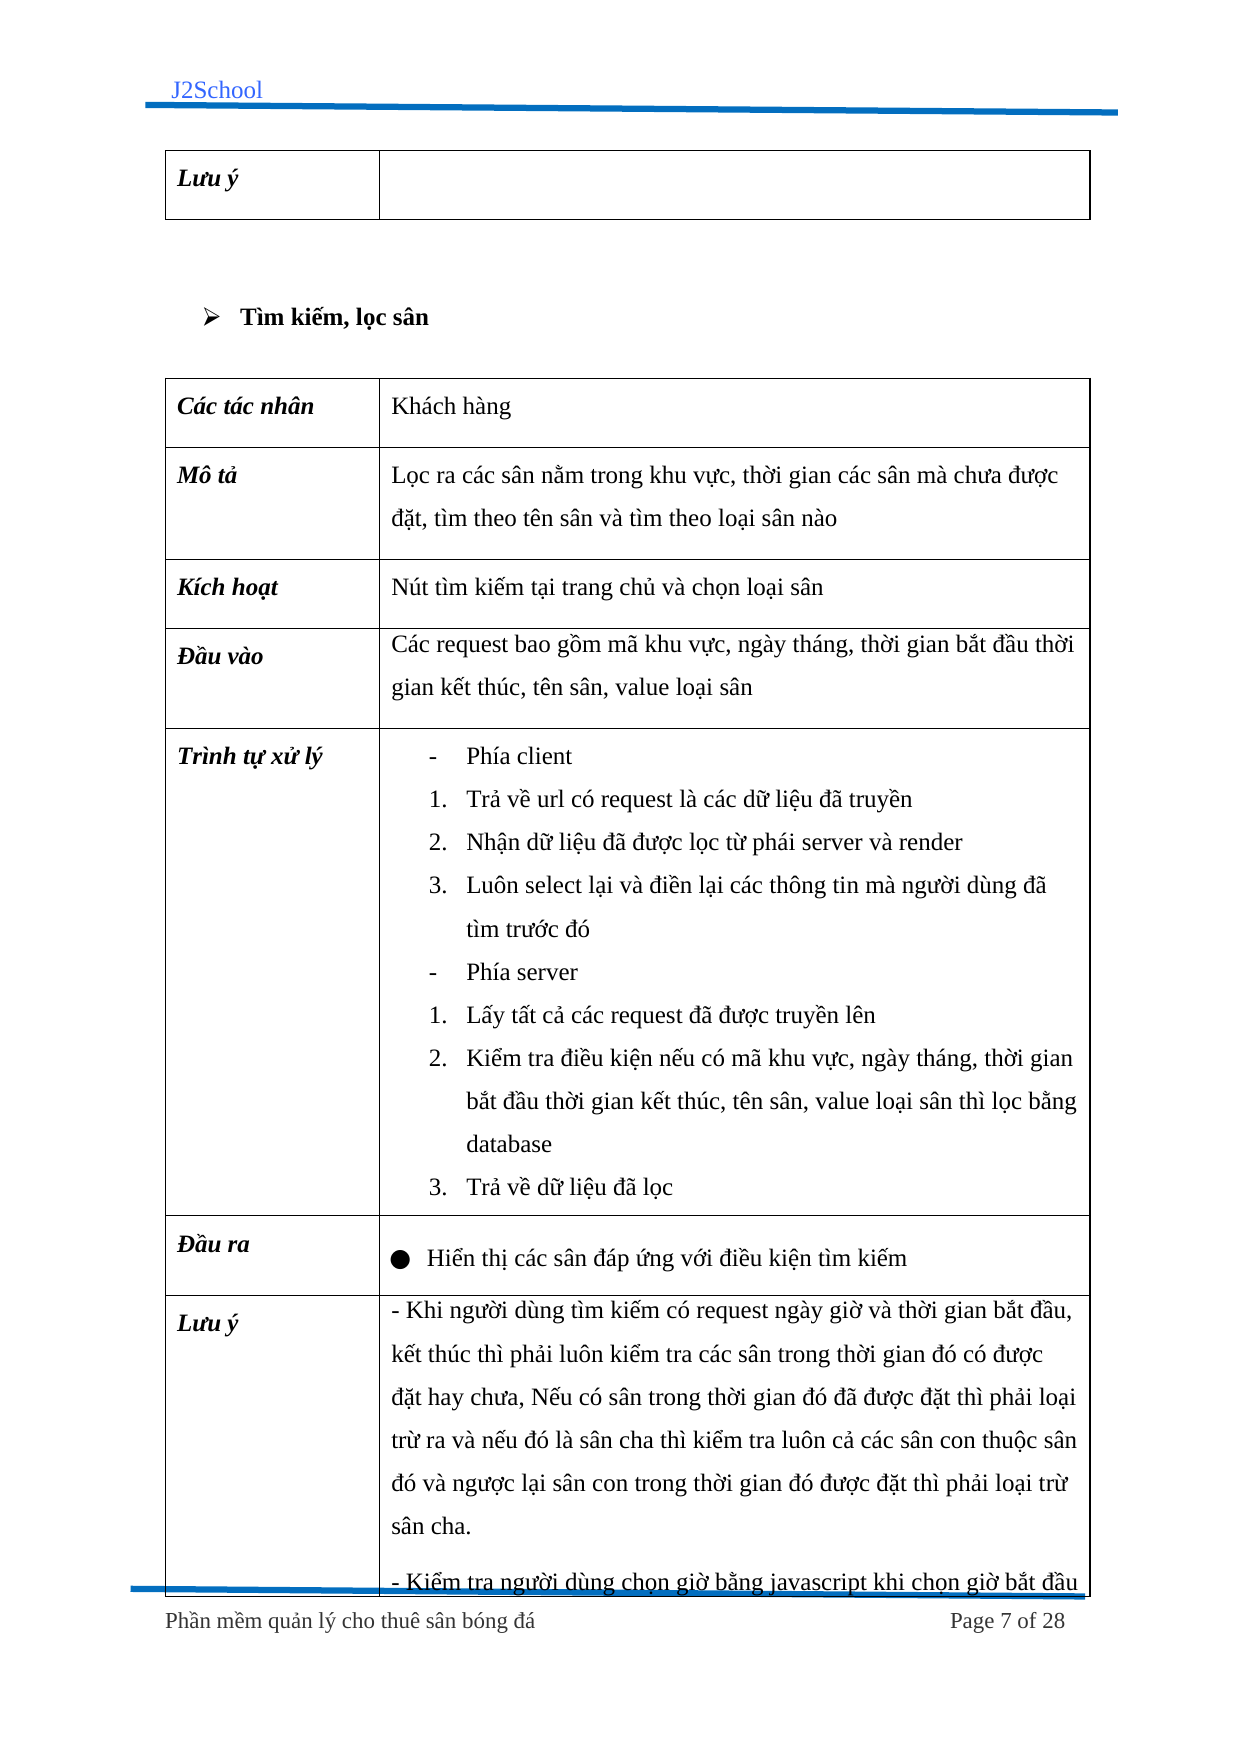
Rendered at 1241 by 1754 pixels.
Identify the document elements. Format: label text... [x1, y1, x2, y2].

table_cell Lưu ý [166, 151, 379, 219]
list Tìm kiếm, lọc sân [202, 288, 1090, 339]
table_cell Đầu vào [166, 629, 379, 728]
table_cell [380, 151, 1089, 219]
table_cell Đầu ra [166, 1216, 379, 1294]
table_header Các tác nhân [166, 379, 379, 447]
table_cell Phía client Trả về url có request là các dữ liệu đã truyền Nhận dữ liệu đã được lọc từ phái server và render Luôn select lại và điền lại các thông tin mà người dùng đã tìm trước đó Phía server Lấy tất cả các request đã được truyền lên Kiểm tra điều kiện nếu có mã khu vực, ngày tháng, thời gian bắt đầu thời gian kết thúc, tên sân, value loại sân thì lọc bằng database Trả về dữ liệu đã lọc [380, 729, 1089, 1215]
table_cell Mô tả [166, 448, 379, 559]
table_cell Kích hoạt [166, 560, 379, 628]
table_cell Trình tự xử lý [166, 729, 379, 1215]
table_cell Hiển thị các sân đáp ứng với điều kiện tìm kiếm [380, 1216, 1089, 1294]
table_cell Lọc ra các sân nằm trong khu vực, thời gian các sân mà chưa được đặt, tìm theo tên sân và tìm theo loại sân nào [380, 448, 1089, 559]
table_cell Các request bao gồm mã khu vực, ngày tháng, thời gian bắt đầu thời gian kết thúc, tên sân, value loại sân [380, 629, 1089, 728]
table_cell Nút tìm kiếm tại trang chủ và chọn loại sân [380, 560, 1089, 628]
table_header Khách hàng [380, 379, 1089, 447]
table_cell Lưu ý [166, 1296, 379, 1596]
